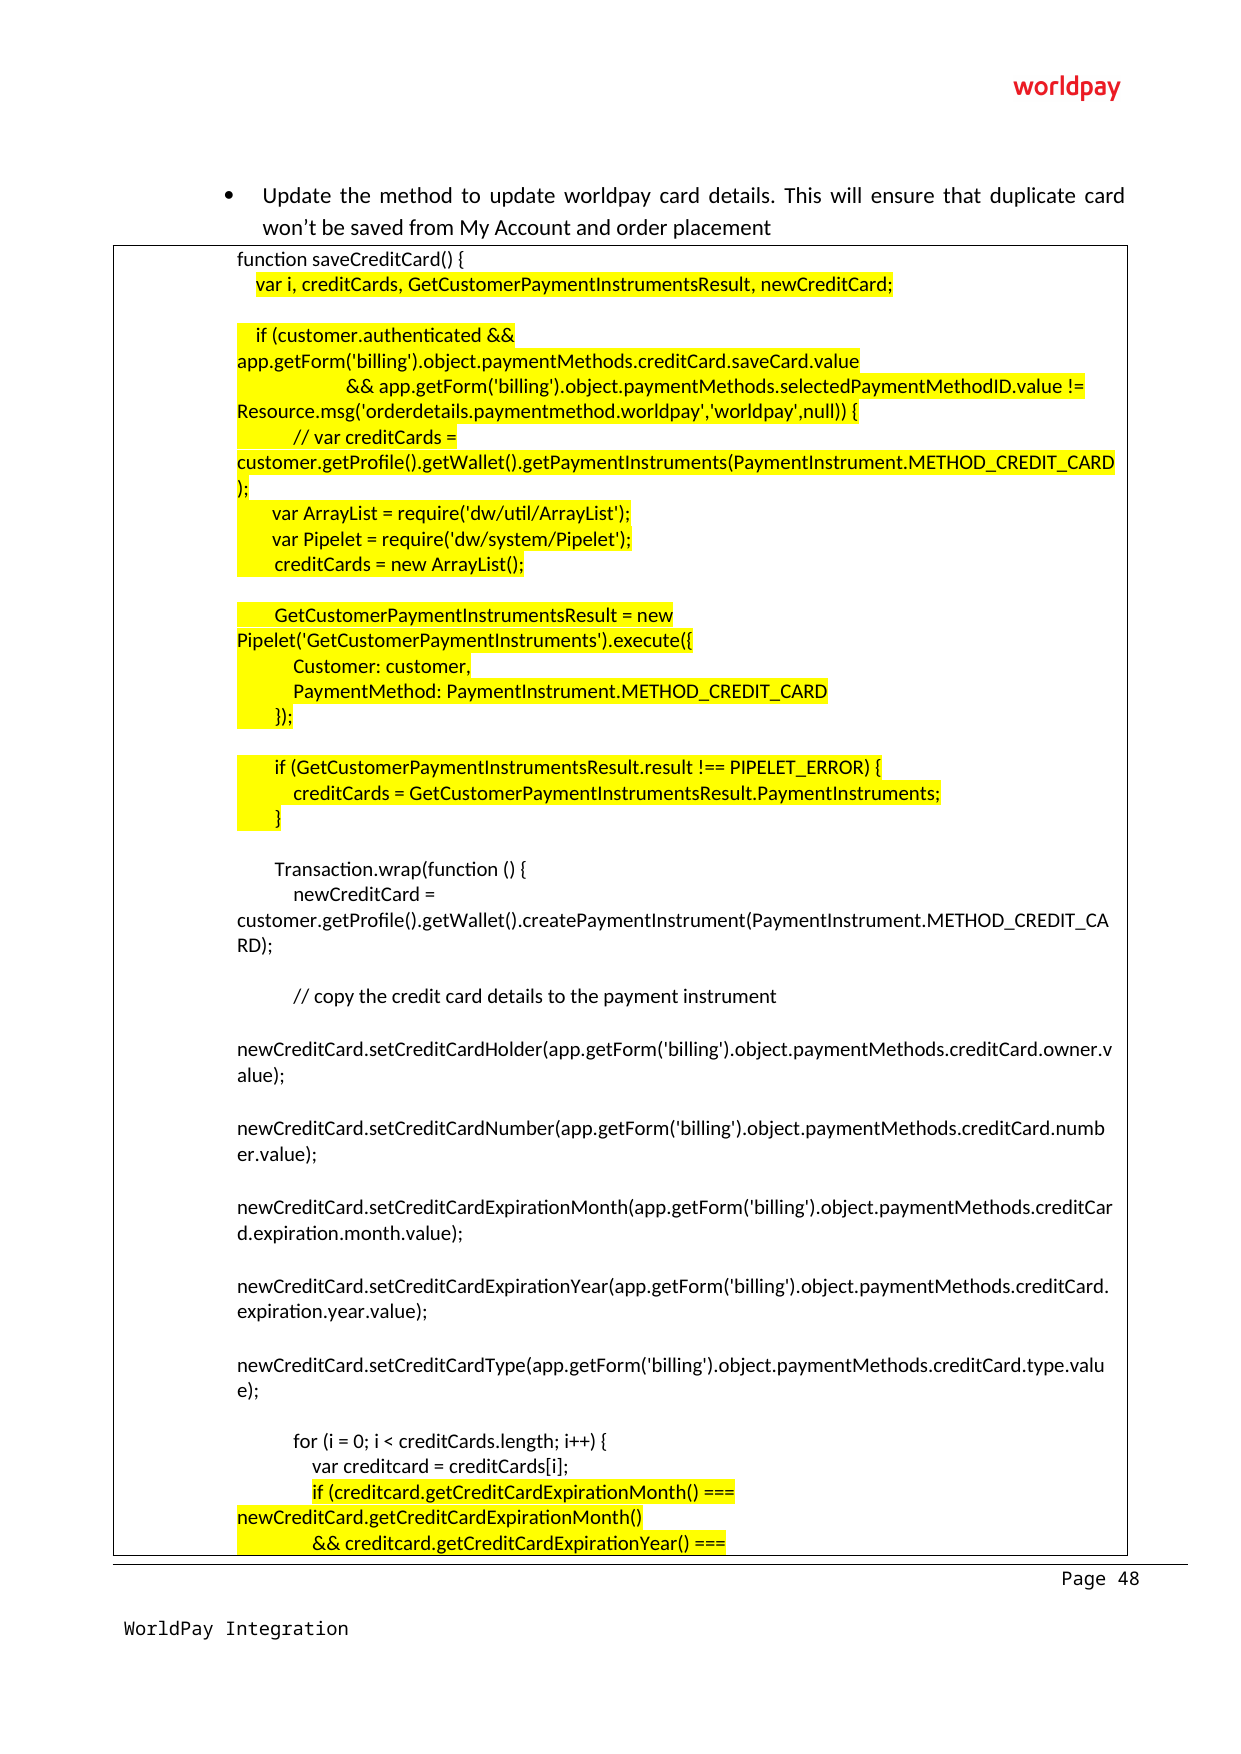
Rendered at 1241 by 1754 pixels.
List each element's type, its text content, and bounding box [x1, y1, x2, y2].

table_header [114, 246, 1127, 1555]
picture [1012, 75, 1122, 102]
list Update the method to update worldpay card details. This will ensure that duplicate card won’t be saved from My Account and order placement [225, 181, 1128, 241]
